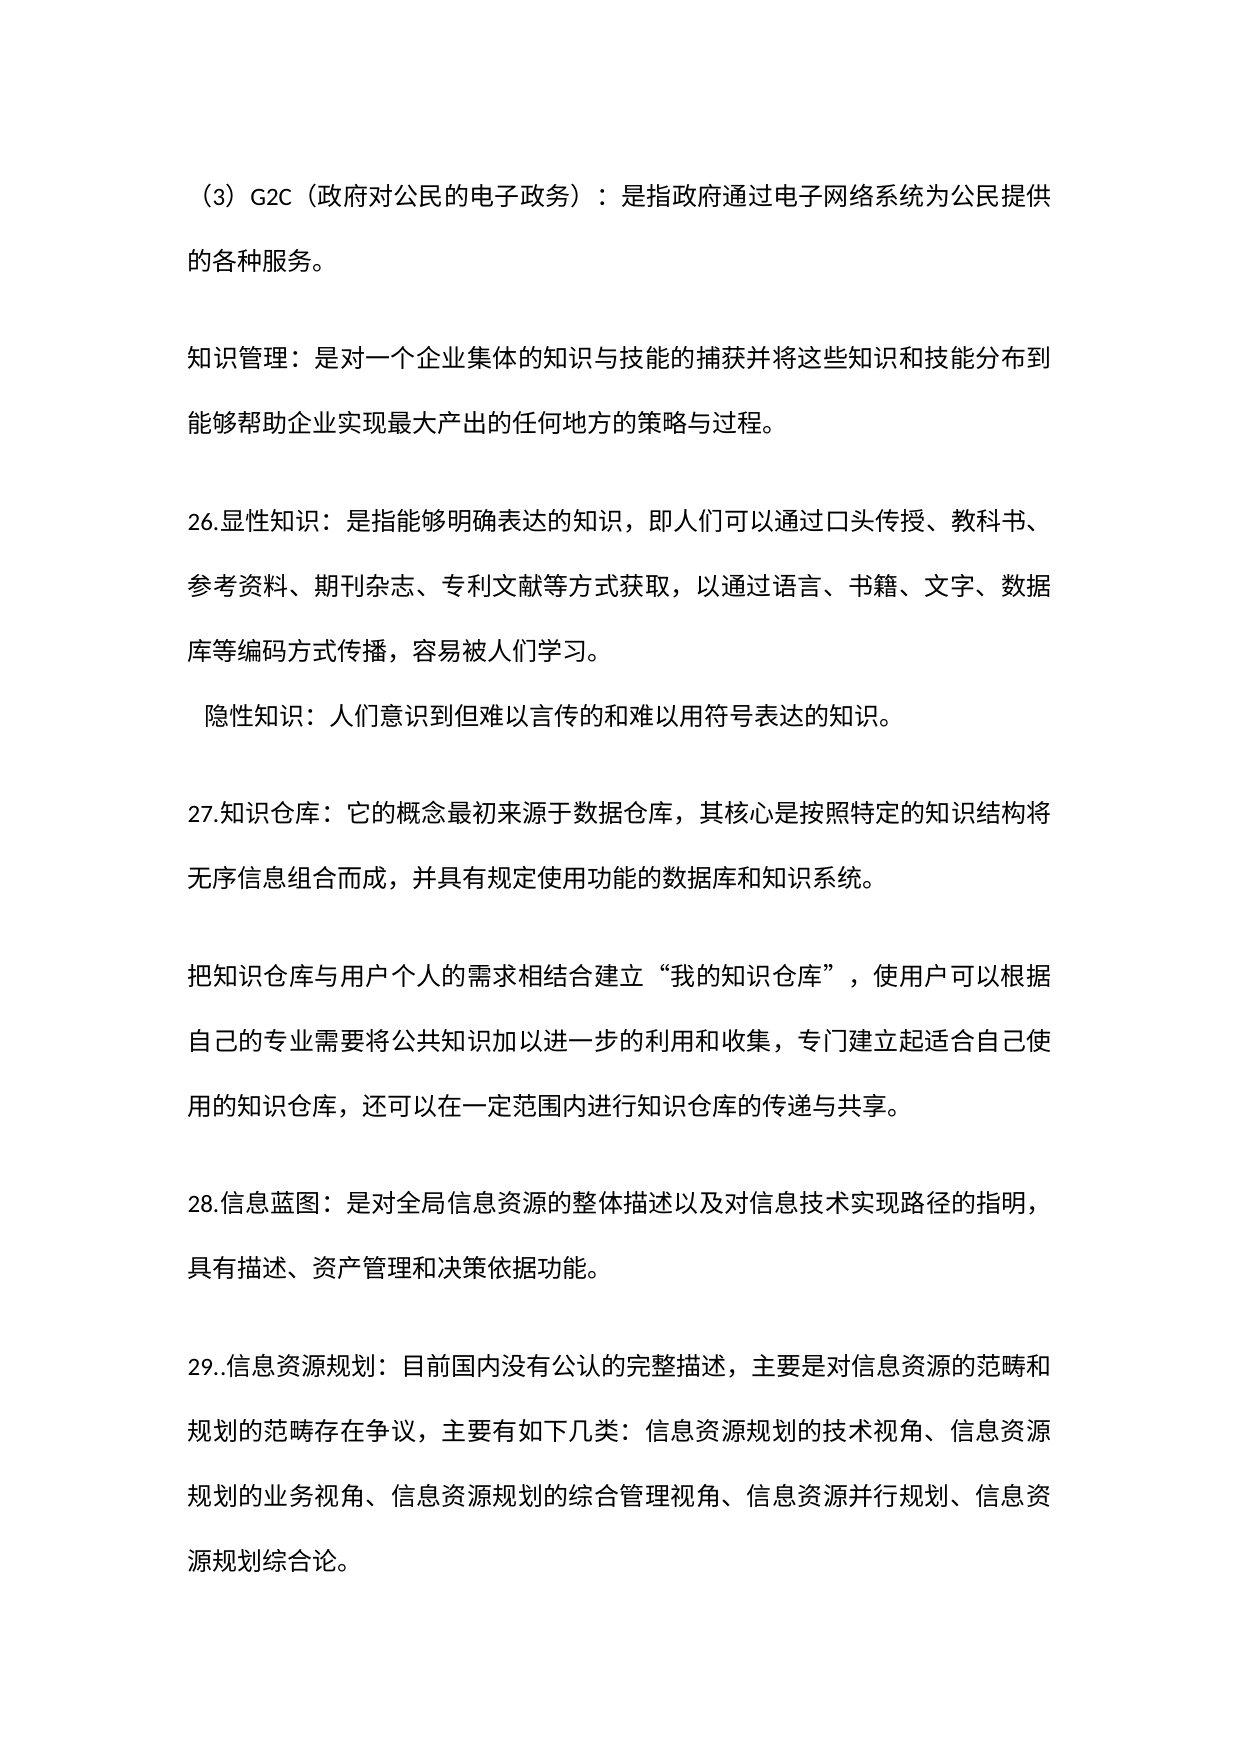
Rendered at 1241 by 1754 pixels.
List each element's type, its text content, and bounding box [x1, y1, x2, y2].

list 信息蓝图：是对全局信息资源的整体描述以及对信息技术实现路径的指明，具有描述、资产管理和决策依据功能。 [187, 1169, 1053, 1299]
list 显性知识：是指能够明确表达的知识，即人们可以通过口头传授、教科书、参考资料、期刊杂志、专利文献等方式获取，以通过语言、书籍、文字、数据库等编码方式传播，容易被人们学习。 [187, 487, 1053, 682]
text 隐性知识：人们意识到但难以言传的和难以用符号表达的知识。 [187, 682, 1053, 747]
text 把知识仓库与用户个人的需求相结合建立“我的知识仓库”，使用户可以根据自己的专业需要将公共知识加以进一步的利用和收集，专门建立起适合自己使用的知识仓库，还可以在一定范围内进行知识仓库的传递与共享。 [187, 942, 1053, 1137]
list .信息资源规划：目前国内没有公认的完整描述，主要是对信息资源的范畴和规划的范畴存在争议，主要有如下几类：信息资源规划的技术视角、信息资源规划的业务视角、信息资源规划的综合管理视角、信息资源并行规划、信息资源规划综合论。 [187, 1332, 1053, 1592]
text 知识管理：是对一个企业集体的知识与技能的捕获并将这些知识和技能分布到能够帮助企业实现最大产出的任何地方的策略与过程。 [187, 324, 1053, 454]
list G2C（政府对公民的电子政务）：是指政府通过电子网络系统为公民提供的各种服务。 [187, 162, 1053, 292]
list 知识仓库：它的概念最初来源于数据仓库，其核心是按照特定的知识结构将无序信息组合而成，并具有规定使用功能的数据库和知识系统。 [187, 779, 1053, 909]
